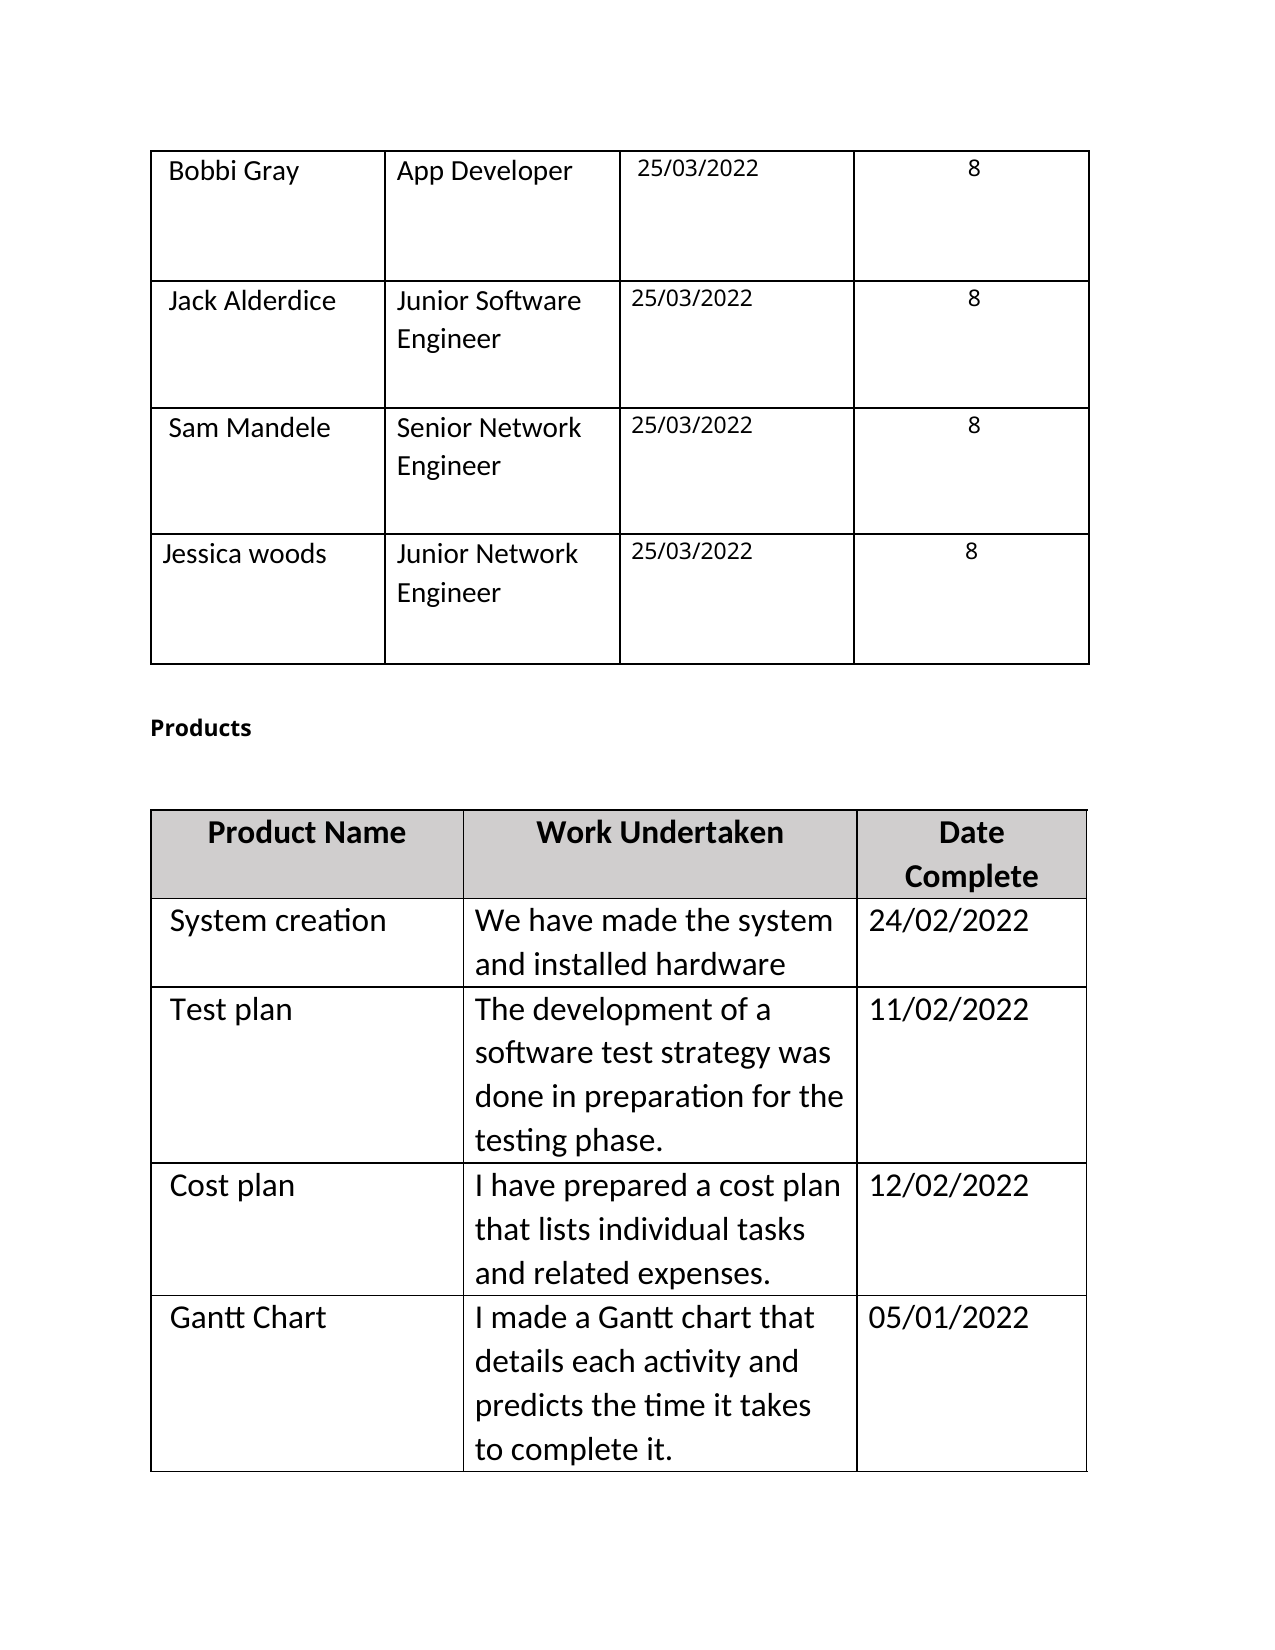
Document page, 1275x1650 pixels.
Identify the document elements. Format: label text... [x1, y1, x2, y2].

table_cell App Developer [386, 152, 619, 280]
table_cell I made a Gantt chart that details each activity and predicts the time it takes to complete it. [464, 1296, 856, 1471]
table_header Work Undertaken [464, 811, 856, 898]
table_header Product Name [152, 811, 463, 898]
table_cell We have made the system and installed hardware [464, 899, 856, 986]
table_cell Jessica woods [152, 535, 384, 663]
table_cell Cost plan [152, 1164, 463, 1294]
text Products [150, 712, 1125, 743]
table_cell 8 [855, 282, 1088, 407]
table_cell 12/02/2022 [858, 1164, 1086, 1294]
table_cell Senior Network Engineer [386, 409, 619, 533]
table_cell I have prepared a cost plan that lists individual tasks and related expenses. [464, 1164, 856, 1294]
table_cell Junior Software Engineer [386, 282, 619, 407]
table_cell 05/01/2022 [858, 1296, 1086, 1471]
table_cell 8 [855, 152, 1088, 280]
table_cell The development of a software test strategy was done in preparation for the testing phase. [464, 988, 856, 1162]
table_cell Gantt Chart [152, 1296, 463, 1471]
table_cell 25/03/2022 [621, 535, 853, 663]
table_cell 11/02/2022 [858, 988, 1086, 1162]
table_cell Sam Mandele [152, 409, 384, 533]
table_cell 25/03/2022 [621, 282, 853, 407]
table_cell System creation [152, 899, 463, 986]
table_cell Junior Network Engineer [386, 535, 619, 663]
table_cell Bobbi Gray [152, 152, 384, 280]
table_cell 25/03/2022 [621, 409, 853, 533]
table_cell Test plan [152, 988, 463, 1162]
table_cell 24/02/2022 [858, 899, 1086, 986]
table_cell 8 [855, 409, 1088, 533]
table_cell 25/03/2022 [621, 152, 853, 280]
table_cell Jack Alderdice [152, 282, 384, 407]
table_cell 8 [855, 535, 1088, 663]
table_header Date Complete [858, 811, 1086, 898]
